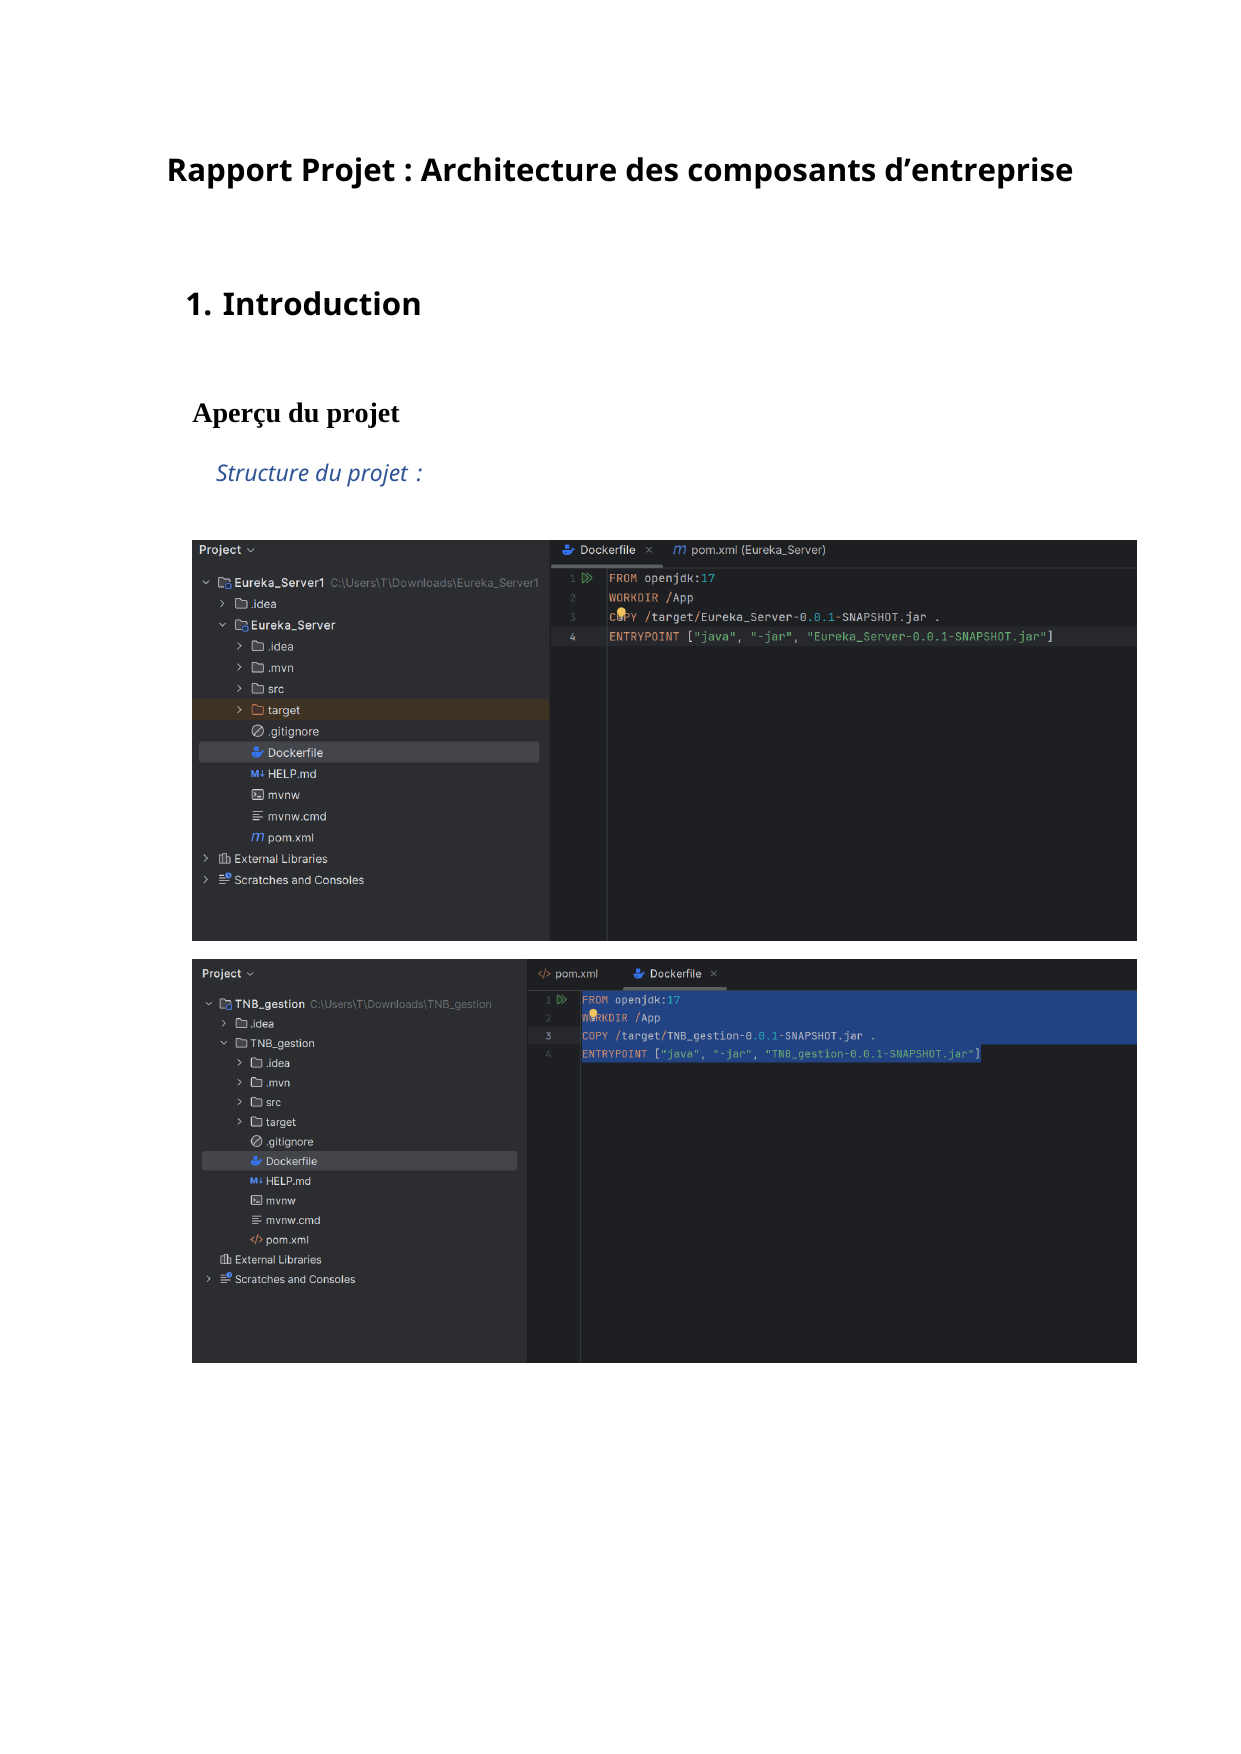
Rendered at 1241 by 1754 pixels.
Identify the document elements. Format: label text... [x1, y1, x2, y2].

list Introduction [185, 281, 1093, 324]
text Rapport Projet : Architecture des composants d’entreprise [148, 148, 1093, 190]
subtitle Aperçu du projet [192, 396, 1093, 428]
subtitle Structure du projet : [192, 457, 1093, 489]
picture [192, 959, 1137, 1363]
picture [192, 540, 1137, 941]
